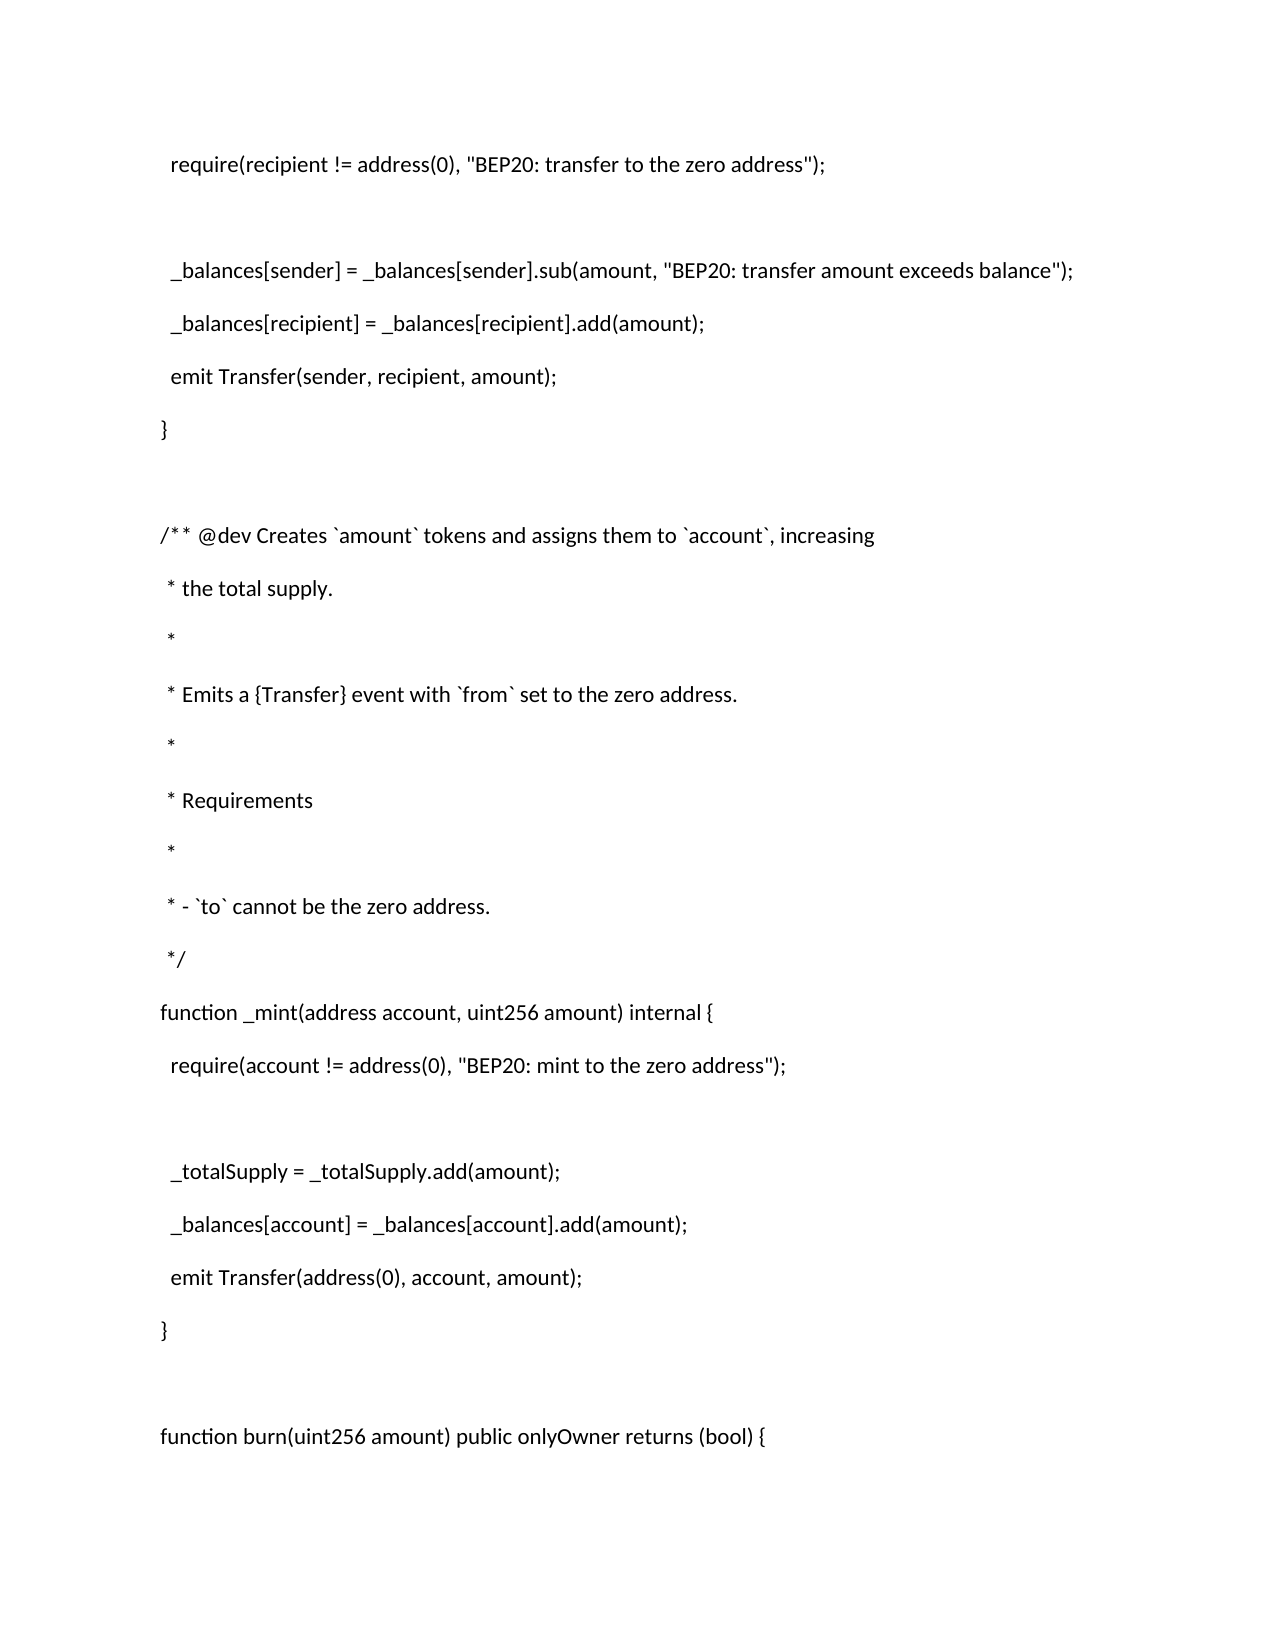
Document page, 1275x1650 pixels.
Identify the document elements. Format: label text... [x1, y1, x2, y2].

text _balances[recipient] = _balances[recipient].add(amount); [150, 309, 1125, 337]
text emit Transfer(address(0), account, amount); [150, 1263, 1125, 1291]
text _balances[account] = _balances[account].add(amount); [150, 1210, 1125, 1238]
text * [150, 733, 1125, 761]
text */ [150, 945, 1125, 973]
text _balances[sender] = _balances[sender].sub(amount, "BEP20: transfer amount exceeds balance"); [150, 256, 1125, 284]
text * Emits a {Transfer} event with `from` set to the zero address. [150, 680, 1125, 708]
text function _mint(address account, uint256 amount) internal { [150, 998, 1125, 1026]
text require(account != address(0), "BEP20: mint to the zero address"); [150, 1051, 1125, 1079]
text * Requirements [150, 786, 1125, 814]
text function burn(uint256 amount) public onlyOwner returns (bool) { [150, 1422, 1125, 1451]
text * [150, 839, 1125, 867]
text require(recipient != address(0), "BEP20: transfer to the zero address"); [150, 150, 1125, 178]
text emit Transfer(sender, recipient, amount); [150, 362, 1125, 390]
text * the total supply. [150, 574, 1125, 602]
text * - `to` cannot be the zero address. [150, 892, 1125, 920]
text } [150, 1316, 1125, 1344]
text } [150, 415, 1125, 443]
text /** @dev Creates `amount` tokens and assigns them to `account`, increasing [150, 521, 1125, 549]
text _totalSupply = _totalSupply.add(amount); [150, 1157, 1125, 1185]
text * [150, 627, 1125, 655]
